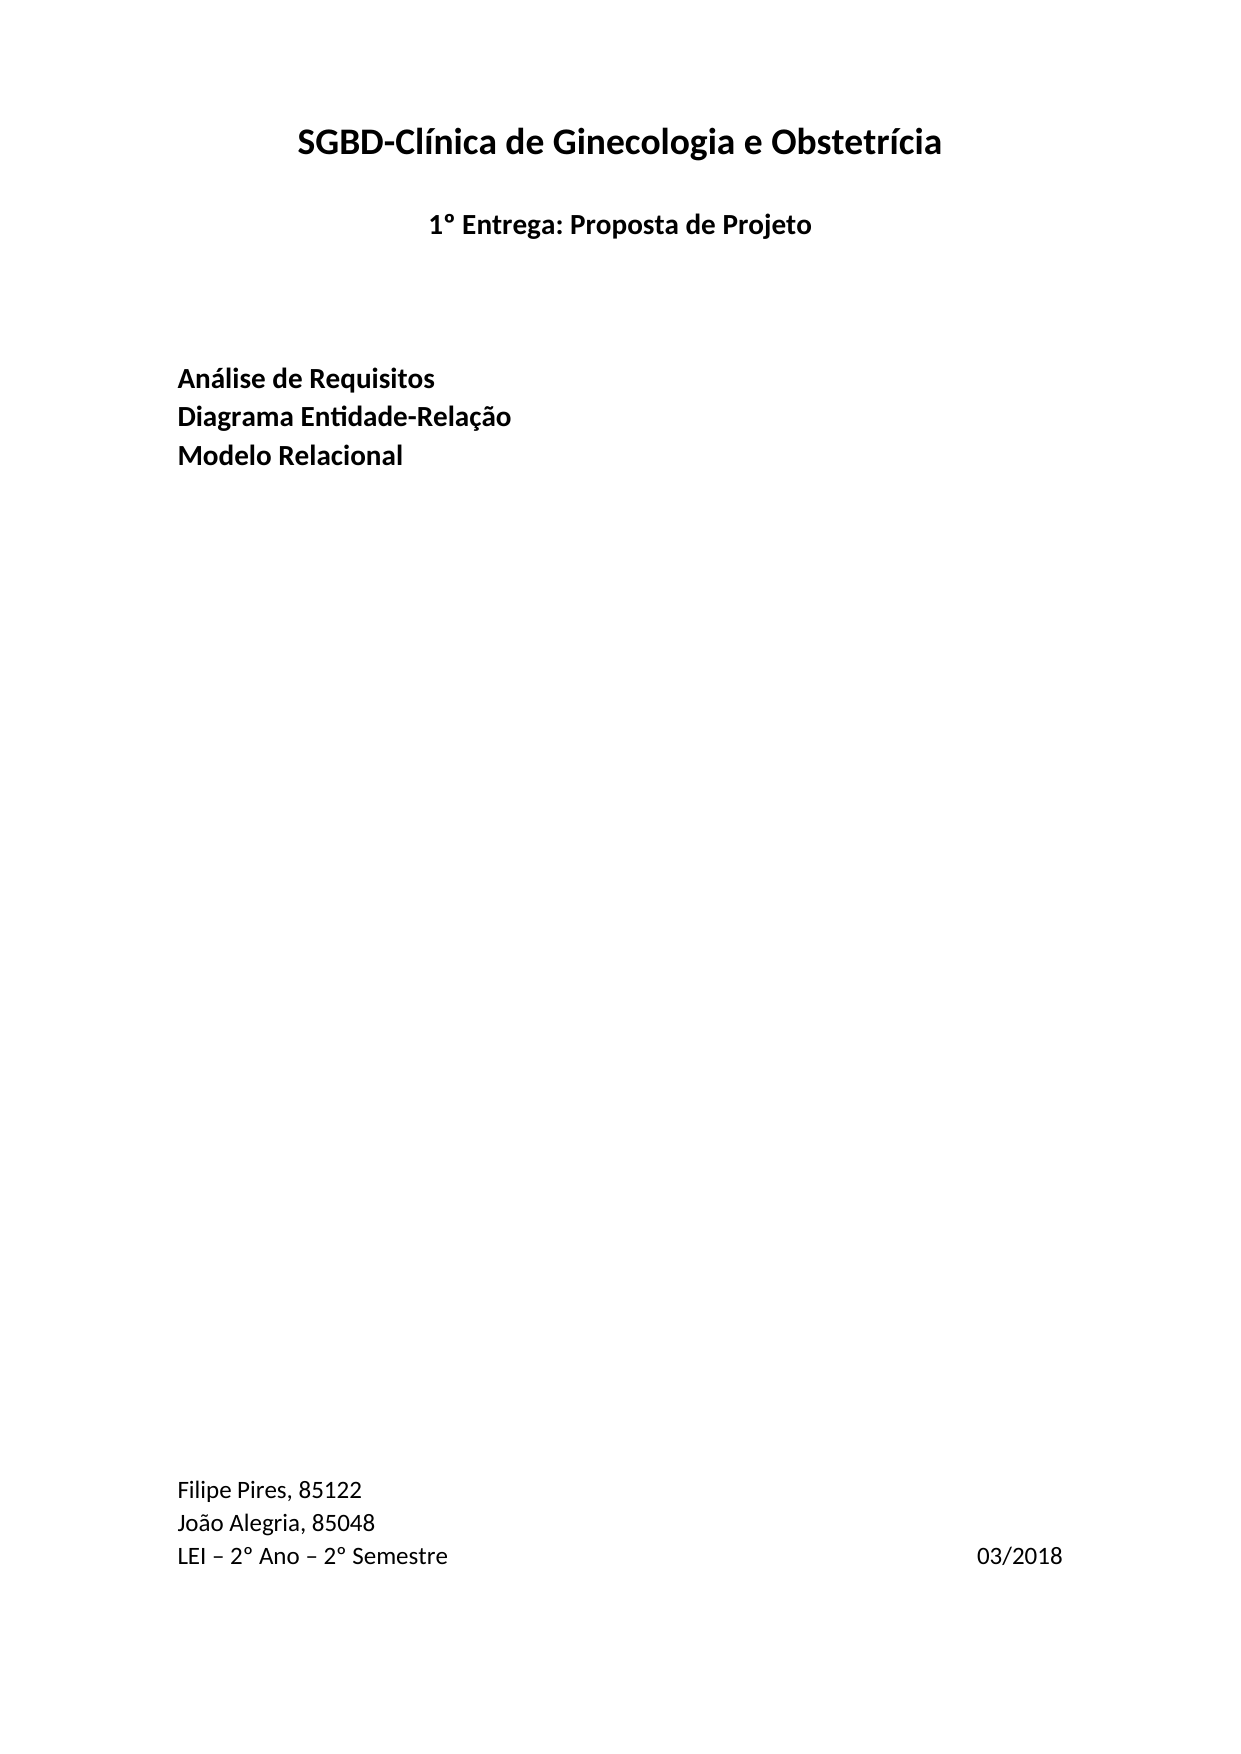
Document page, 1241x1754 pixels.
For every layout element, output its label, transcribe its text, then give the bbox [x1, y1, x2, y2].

text Modelo Relacional [177, 437, 1063, 472]
text Diagrama Entidade-Relação [177, 398, 1063, 434]
text Filipe Pires, 85122 [177, 1474, 1063, 1505]
text João Alegria, 85048 [177, 1507, 1063, 1538]
text LEI – 2º Ano – 2º Semestre 03/2018 [177, 1540, 1063, 1571]
text SGBD-Clínica de Ginecologia e Obstetrícia [177, 118, 1063, 164]
text Análise de Requisitos [177, 360, 1063, 396]
text 1º Entrega: Proposta de Projeto [177, 206, 1063, 242]
